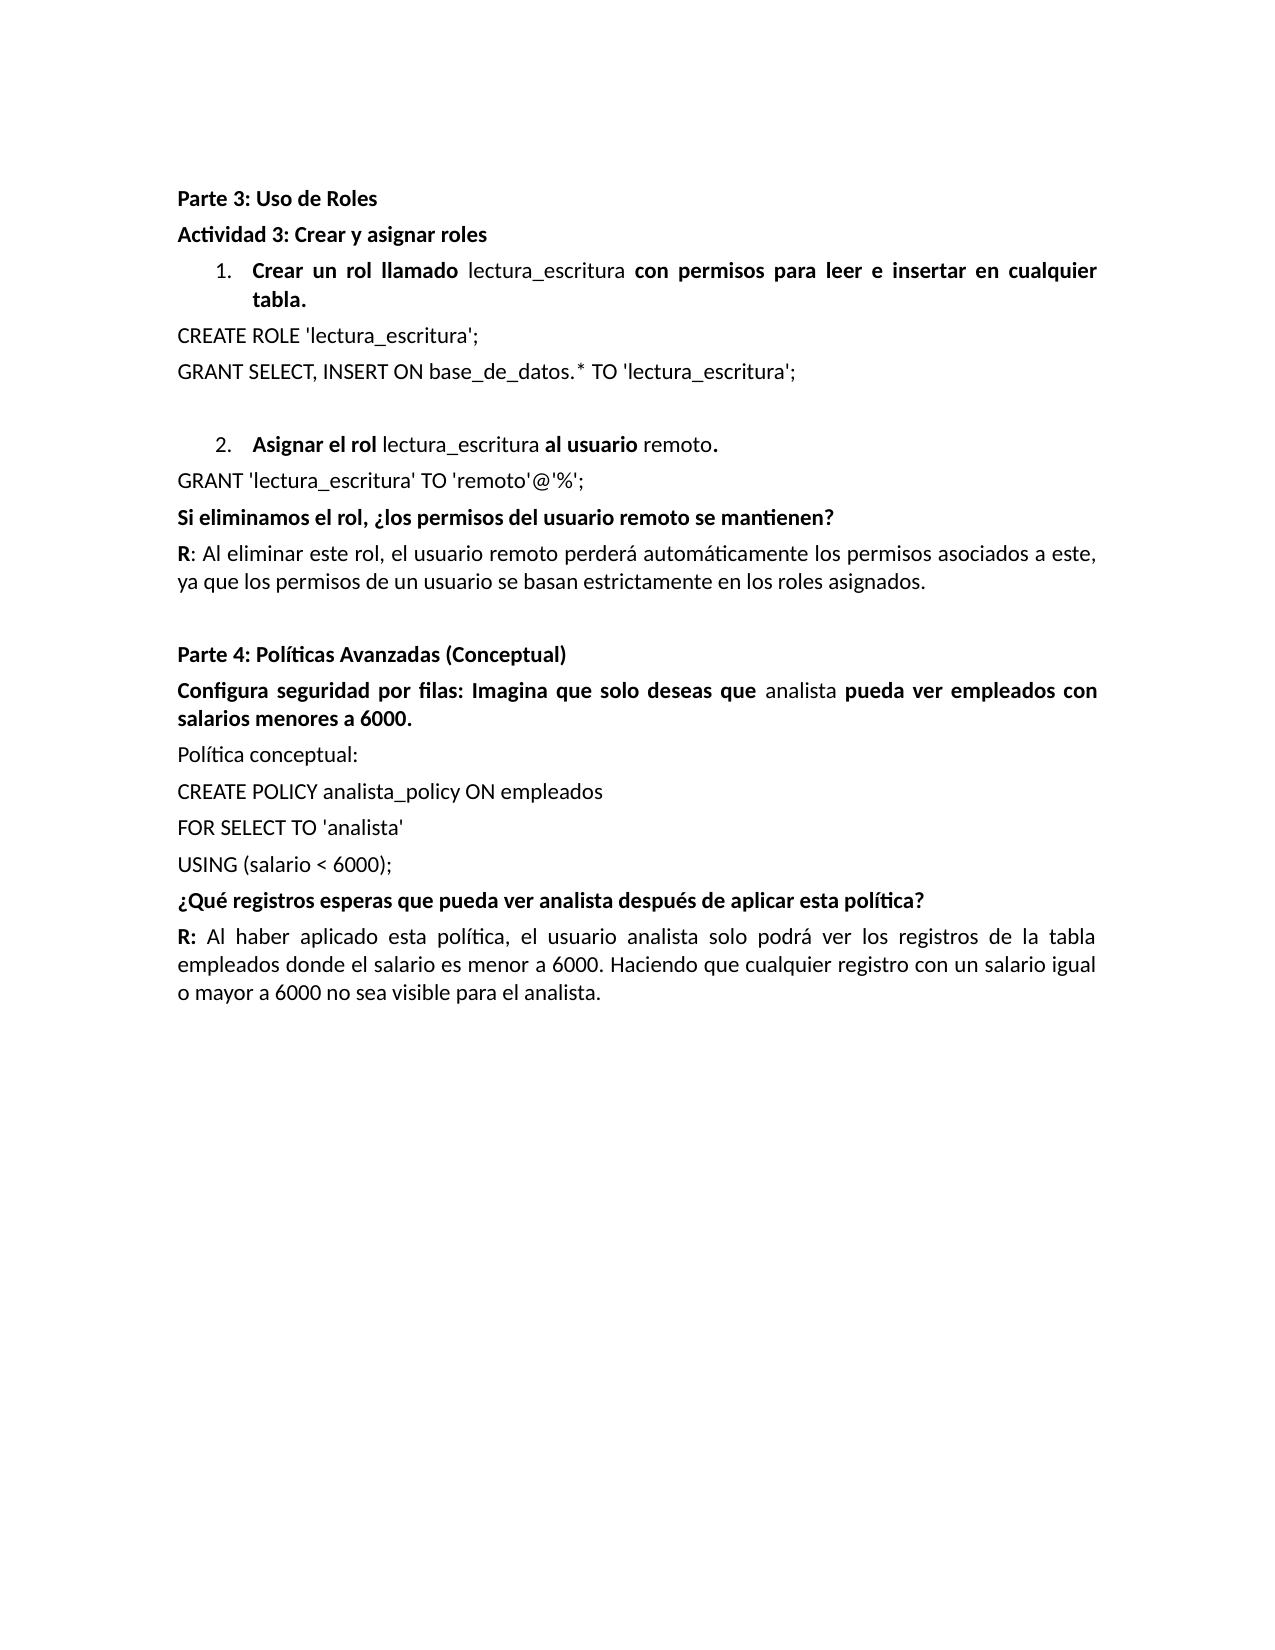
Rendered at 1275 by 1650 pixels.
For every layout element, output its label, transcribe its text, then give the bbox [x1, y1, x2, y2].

text GRANT 'lectura_escritura' TO 'remoto'@'%'; [177, 466, 1098, 494]
text Configura seguridad por filas: Imagina que solo deseas que analista pueda ver empleados con salarios menores a 6000. [177, 676, 1098, 732]
text Parte 4: Políticas Avanzadas (Conceptual) [177, 640, 1098, 668]
text R: Al eliminar este rol, el usuario remoto perderá automáticamente los permisos asociados a este, ya que los permisos de un usuario se basan estrictamente en los roles asignados. [177, 539, 1098, 595]
text CREATE ROLE 'lectura_escritura'; [177, 321, 1098, 349]
text Si eliminamos el rol, ¿los permisos del usuario remoto se mantienen? [177, 503, 1098, 531]
text R: Al haber aplicado esta política, el usuario analista solo podrá ver los registros de la tabla empleados donde el salario es menor a 6000. Haciendo que cualquier registro con un salario igual o mayor a 6000 no sea visible para el analista. [177, 922, 1098, 1006]
list Crear un rol llamado lectura_escritura con permisos para leer e insertar en cualquier tabla. [215, 257, 1098, 313]
text USING (salario < 6000); [177, 850, 1098, 878]
text CREATE POLICY analista_policy ON empleados [177, 777, 1098, 805]
list Asignar el rol lectura_escritura al usuario remoto. [215, 430, 1098, 458]
text Parte 3: Uso de Roles [177, 184, 1098, 212]
text ¿Qué registros esperas que pueda ver analista después de aplicar esta política? [177, 886, 1098, 914]
text Política conceptual: [177, 741, 1098, 769]
text Actividad 3: Crear y asignar roles [177, 220, 1098, 248]
text GRANT SELECT, INSERT ON base_de_datos.* TO 'lectura_escritura'; [177, 357, 1098, 385]
text FOR SELECT TO 'analista' [177, 813, 1098, 841]
